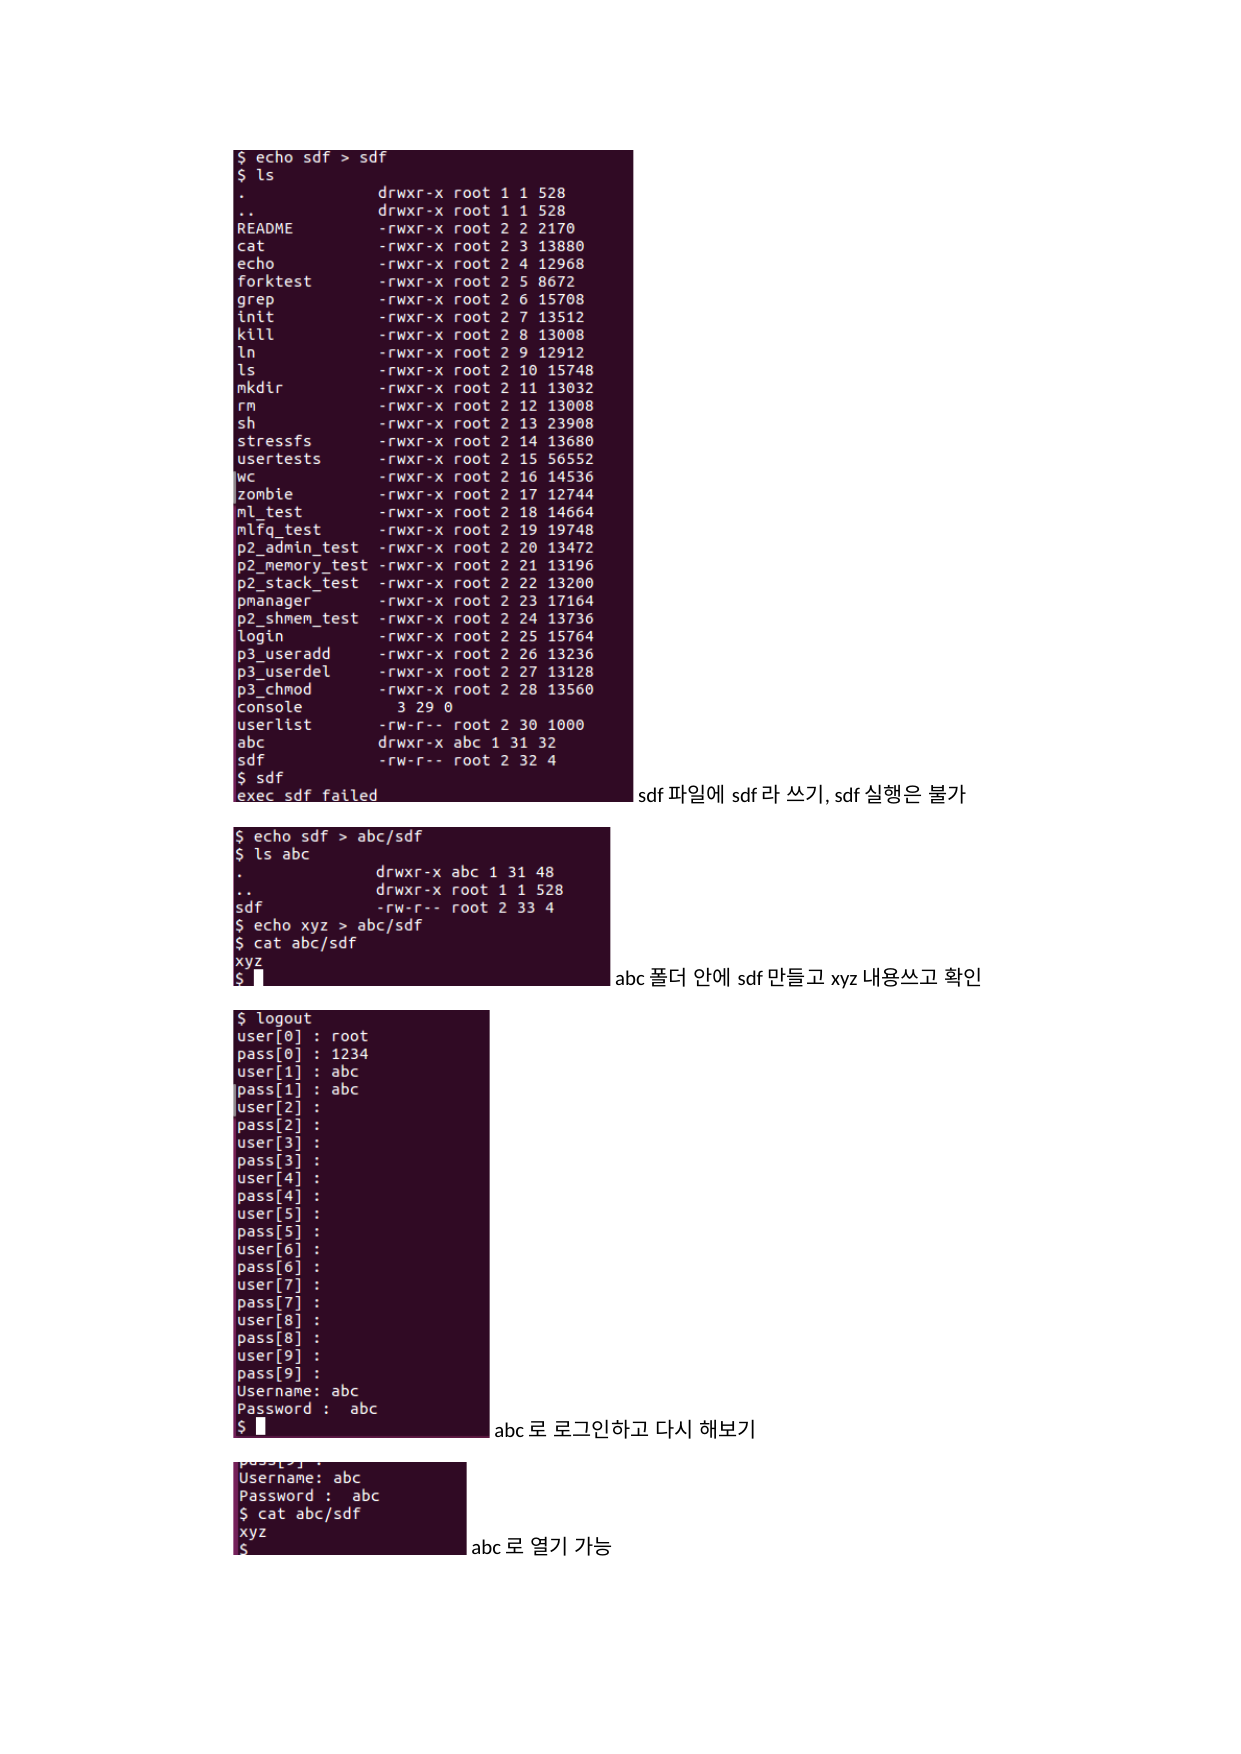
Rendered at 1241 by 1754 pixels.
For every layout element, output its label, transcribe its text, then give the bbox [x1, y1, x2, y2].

picture [233, 150, 634, 802]
picture [233, 1010, 490, 1438]
picture [233, 827, 611, 986]
picture [233, 1462, 467, 1555]
